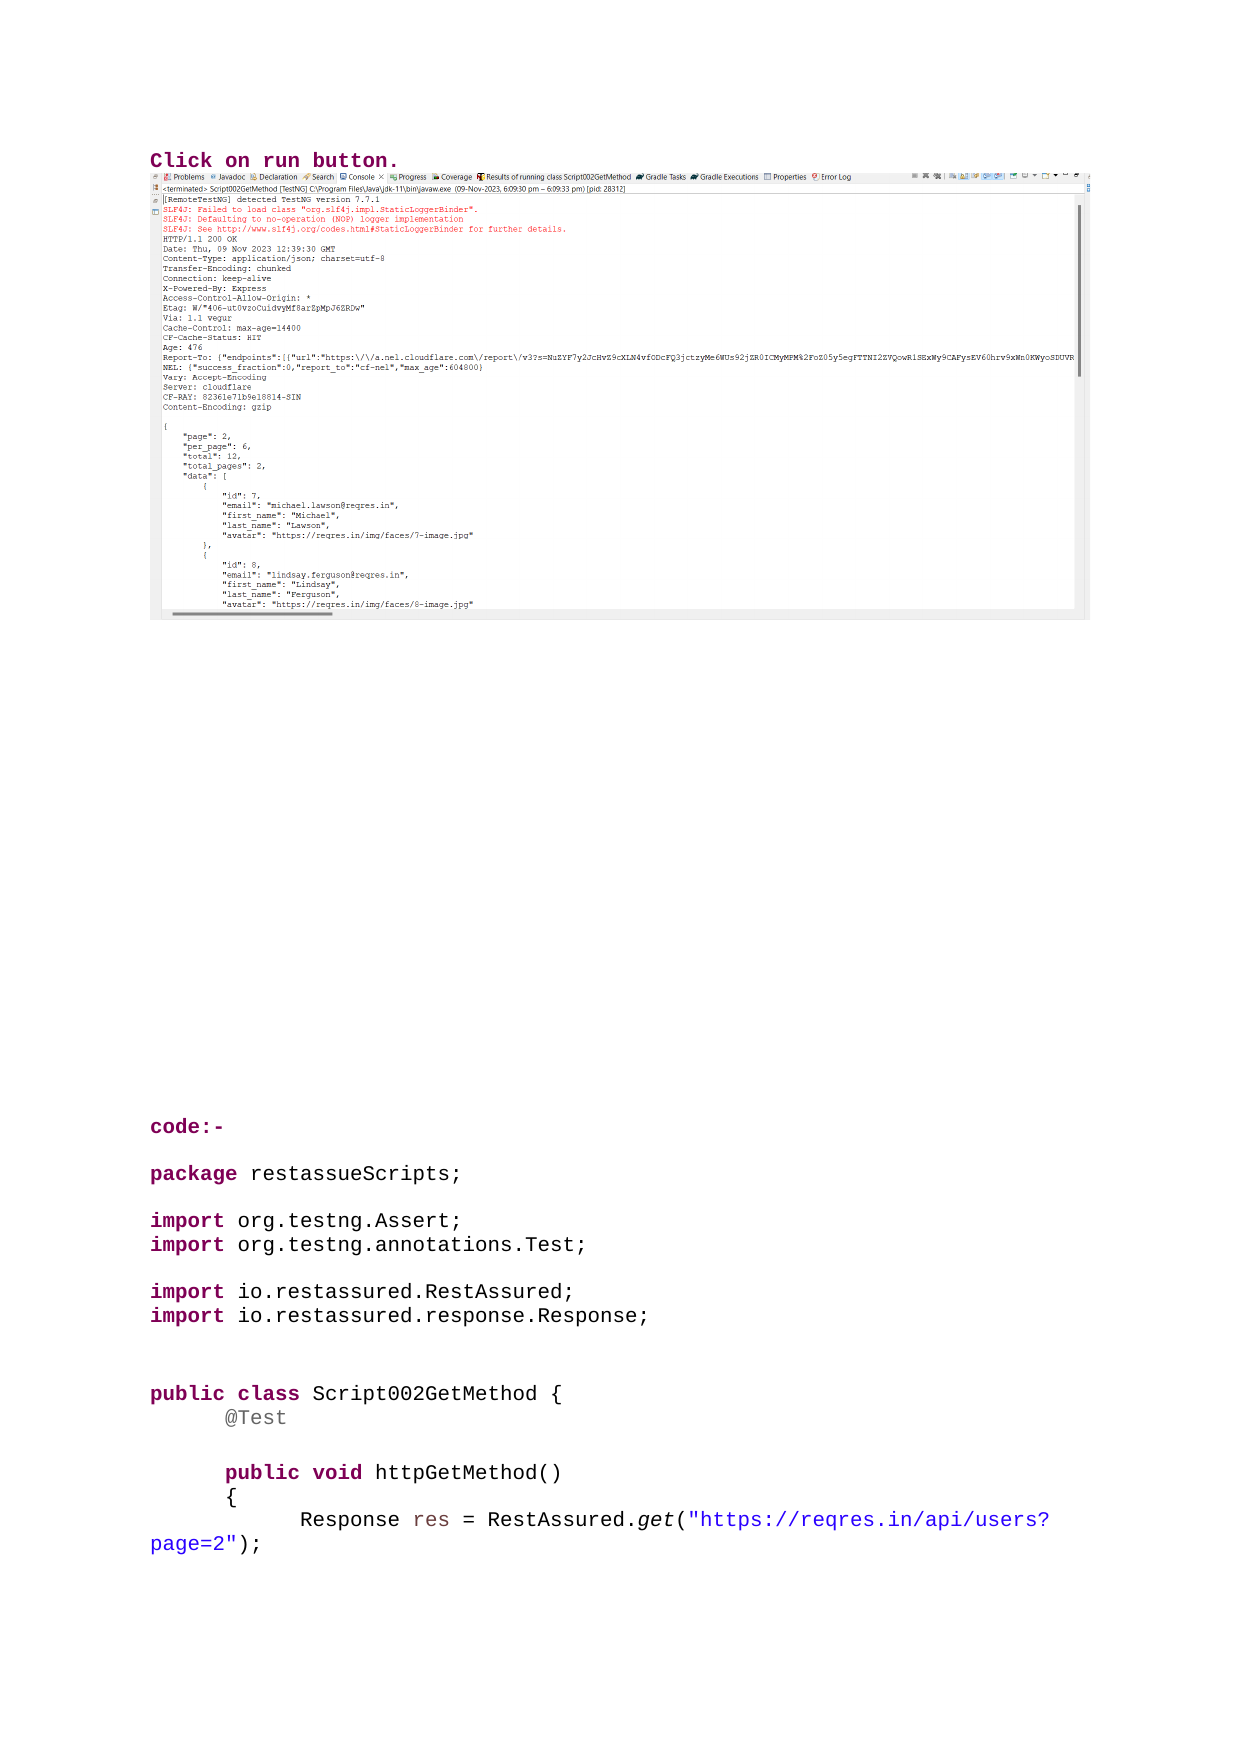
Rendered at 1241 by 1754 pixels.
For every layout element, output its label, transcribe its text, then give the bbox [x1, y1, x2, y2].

text import org.testng.annotations.Test; [150, 1234, 1090, 1258]
text { [150, 1486, 1090, 1509]
text import io.restassured.response.Response; [150, 1305, 1090, 1328]
text package restassueScripts; [150, 1163, 1090, 1187]
text code:- [150, 1116, 1090, 1139]
text Click on run button. [150, 150, 1090, 173]
text public class Script002GetMethod { [150, 1383, 1090, 1407]
text Response res = RestAssured.get("https://reqres.in/api/users?page=2"); [150, 1509, 1090, 1557]
picture [150, 173, 1091, 620]
text import org.testng.Assert; [150, 1210, 1090, 1234]
text import io.restassured.RestAssured; [150, 1281, 1090, 1305]
text public void httpGetMethod() [150, 1462, 1090, 1486]
text @Test [150, 1407, 1090, 1431]
